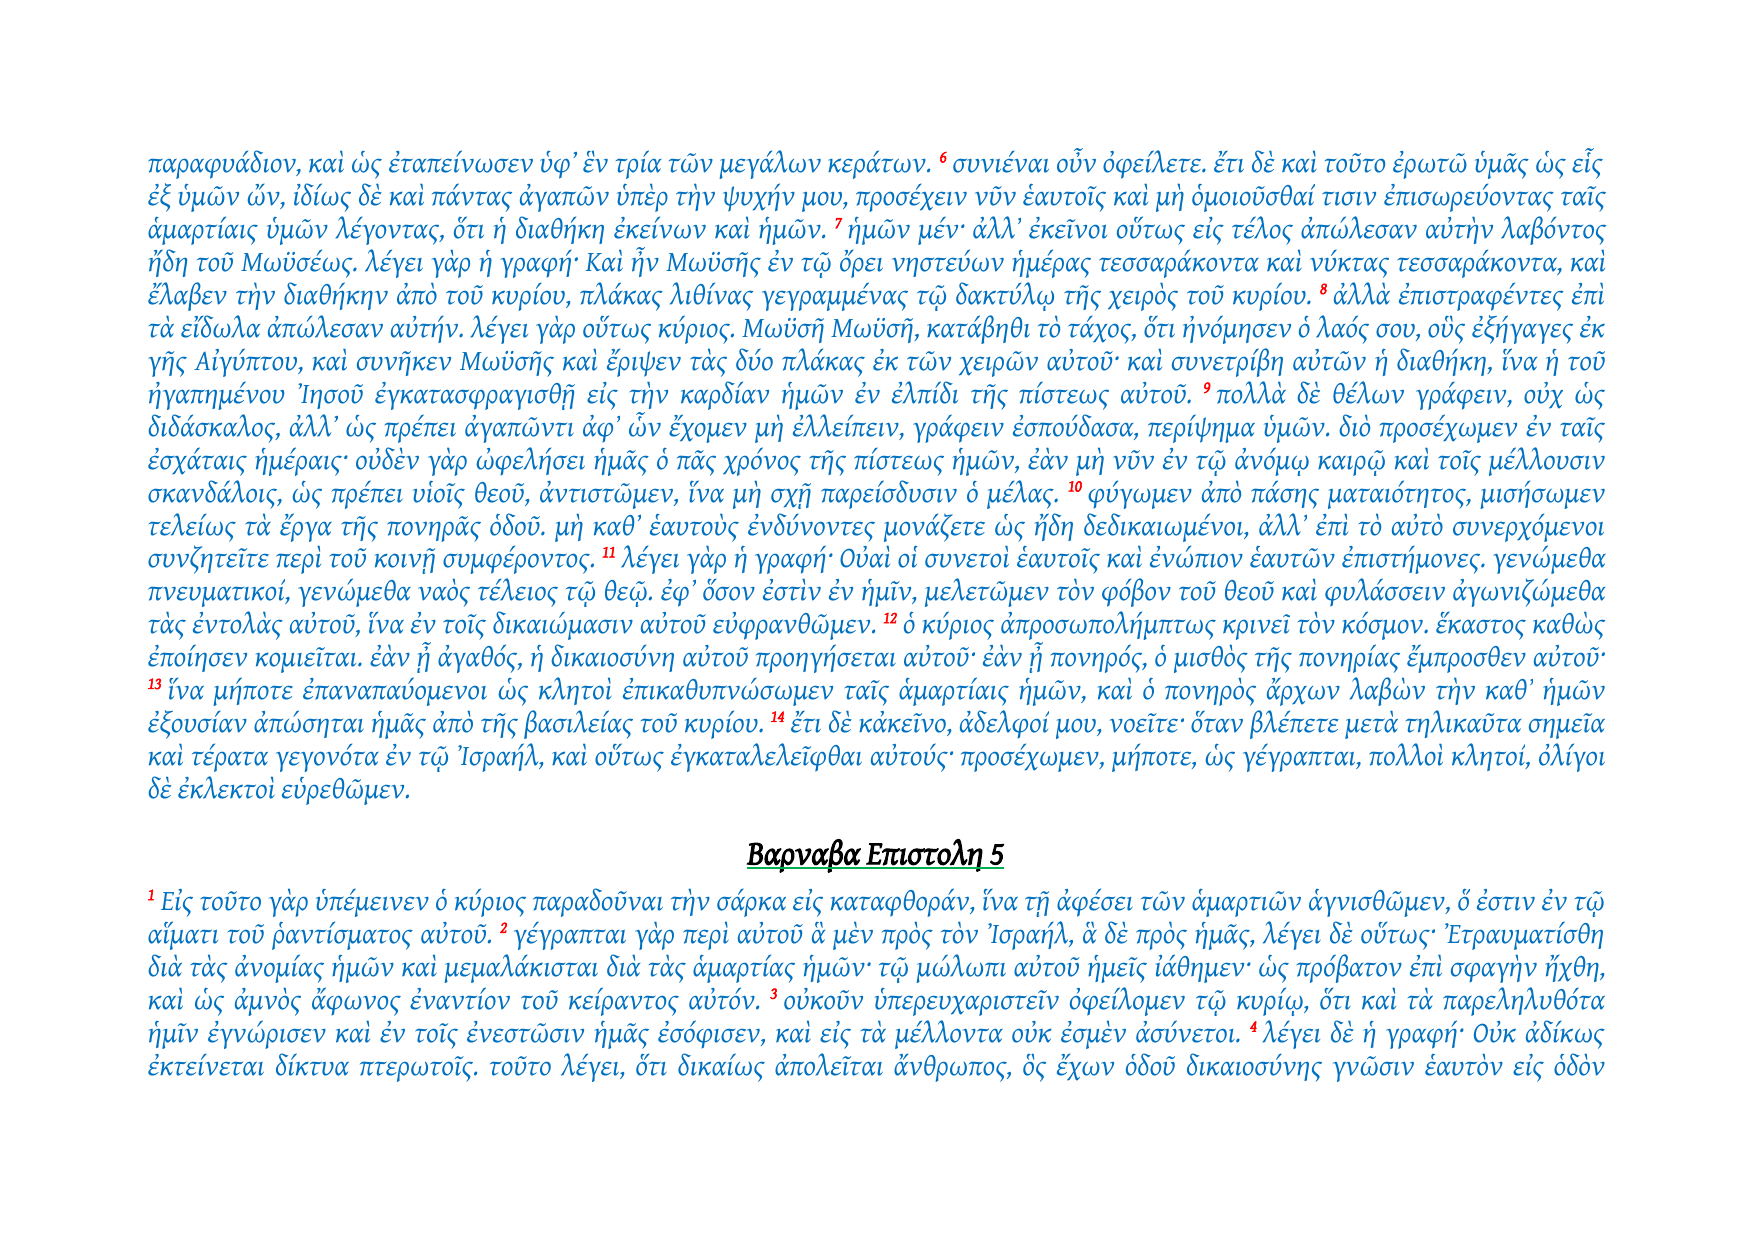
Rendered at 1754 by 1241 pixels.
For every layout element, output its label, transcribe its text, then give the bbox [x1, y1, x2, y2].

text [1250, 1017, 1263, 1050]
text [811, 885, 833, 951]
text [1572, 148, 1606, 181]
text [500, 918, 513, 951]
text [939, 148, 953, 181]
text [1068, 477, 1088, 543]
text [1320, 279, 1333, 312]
text Βαρναβα Επιστολη 5 [148, 835, 1606, 873]
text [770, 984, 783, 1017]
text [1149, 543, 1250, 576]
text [148, 181, 1606, 246]
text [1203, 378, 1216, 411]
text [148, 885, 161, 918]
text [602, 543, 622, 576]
